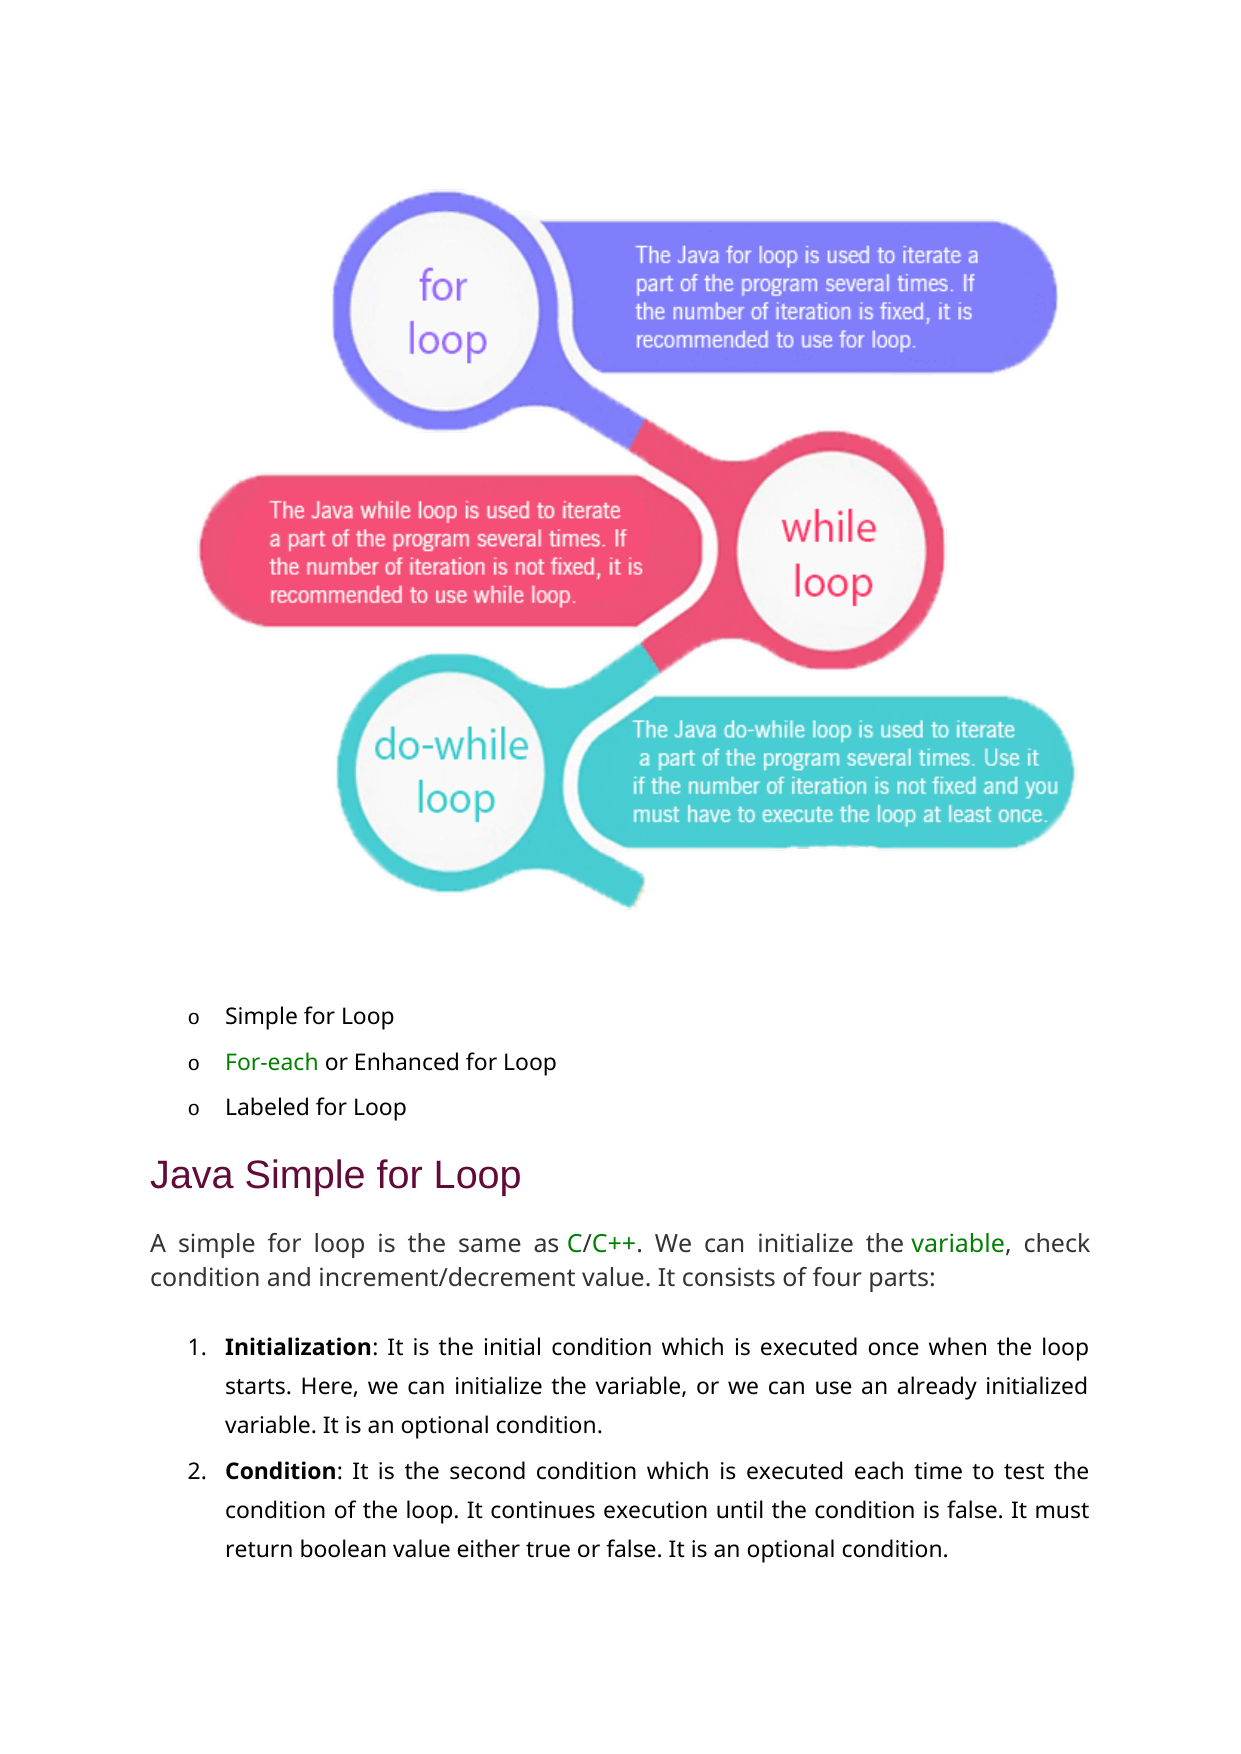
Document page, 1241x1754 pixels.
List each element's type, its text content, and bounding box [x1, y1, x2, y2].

text A simple for loop is the same as C/C++. We can initialize the variable, check condition and increment/decrement value. It consists of four parts: [150, 1226, 1090, 1294]
list For-each or Enhanced for Loop [187, 1038, 1090, 1077]
list Initialization: It is the initial condition which is executed once when the loop starts. Here, we can initialize the variable, or we can use an already initialized variable. It is an optional condition. [187, 1323, 1090, 1441]
picture [150, 150, 1135, 968]
subtitle Java Simple for Loop [150, 1151, 1090, 1197]
list Simple for Loop [187, 992, 1090, 1031]
list Labeled for Loop [187, 1083, 1090, 1122]
list Condition: It is the second condition which is executed each time to test the condition of the loop. It continues execution until the condition is false. It must return boolean value either true or false. It is an optional condition. [187, 1447, 1090, 1564]
